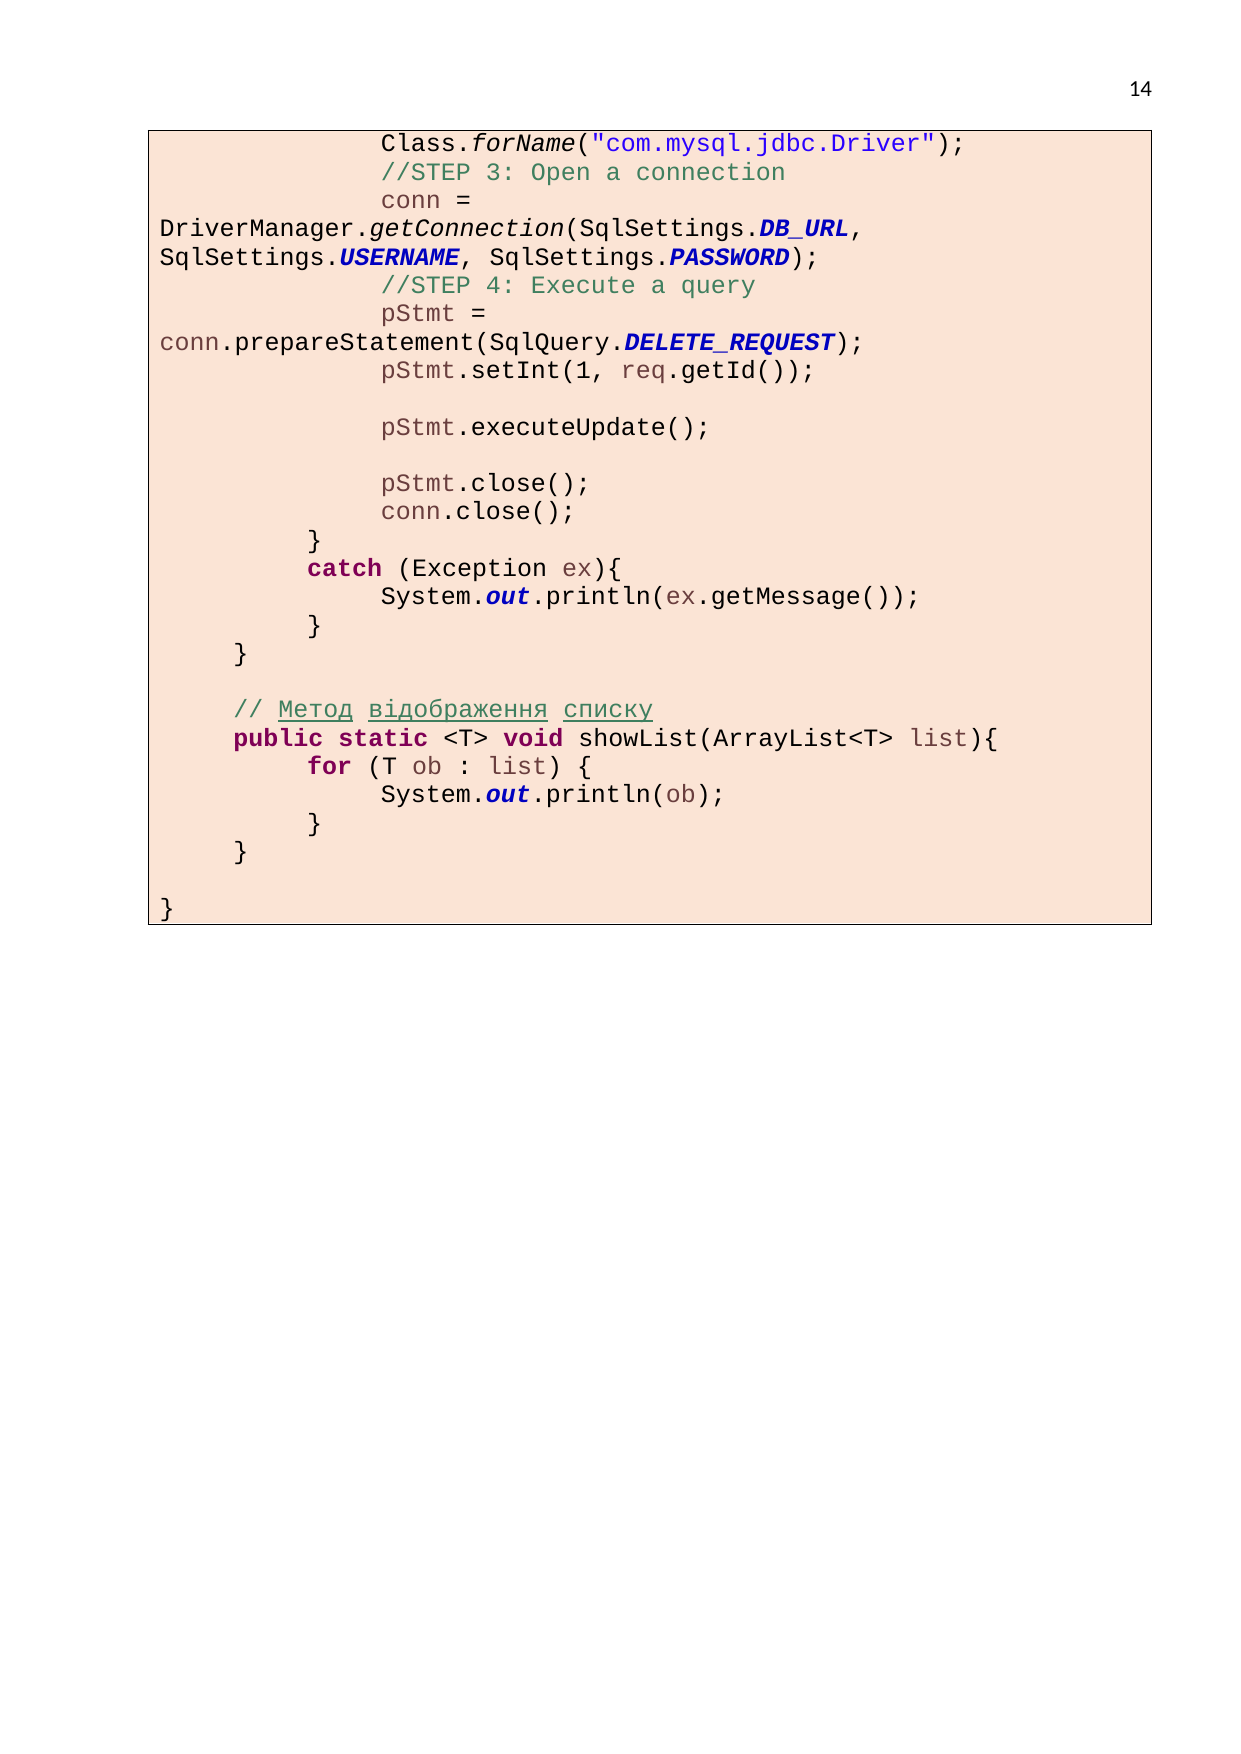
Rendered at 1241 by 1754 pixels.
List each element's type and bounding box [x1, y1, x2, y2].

table_cell [149, 131, 1151, 923]
